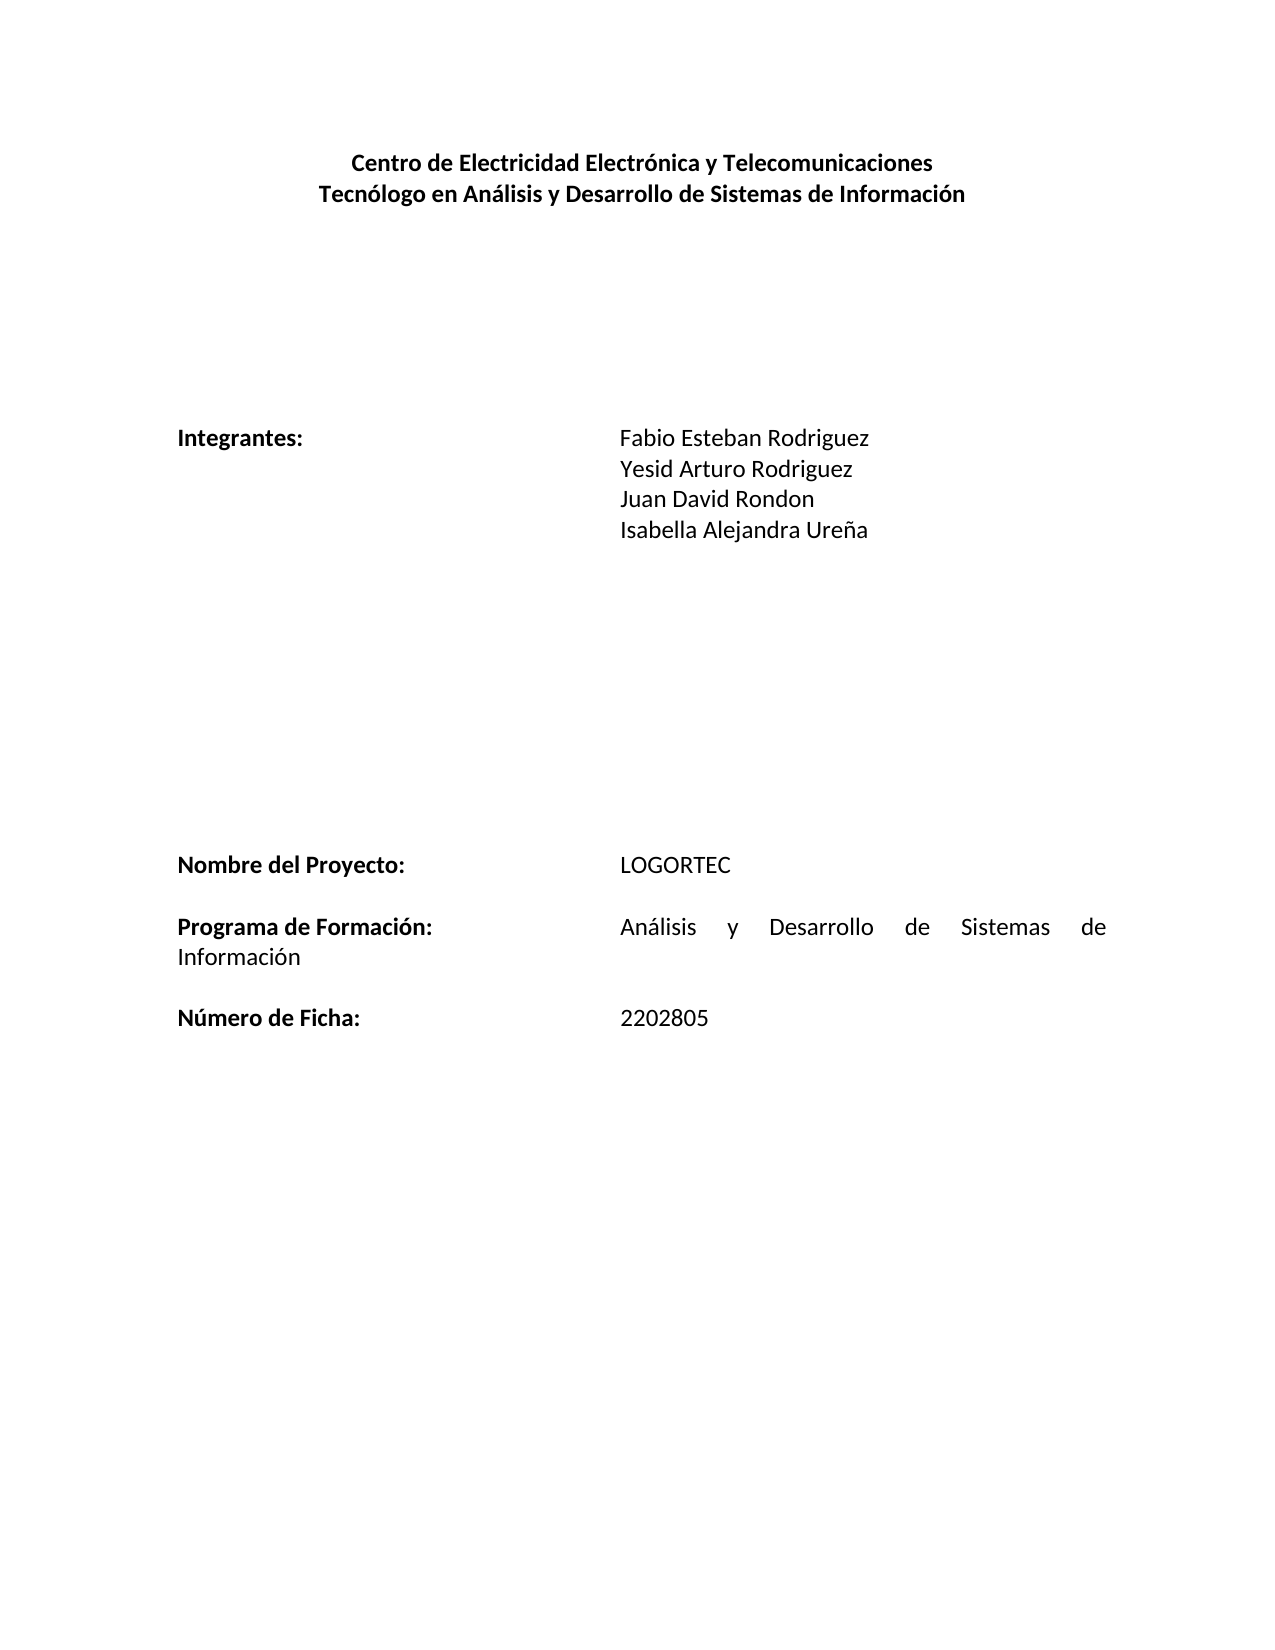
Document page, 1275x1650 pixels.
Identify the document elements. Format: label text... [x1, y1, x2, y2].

text Juan David Rondon [177, 483, 1107, 514]
text Integrantes: Fabio Esteban Rodriguez [177, 422, 1107, 453]
text Isabella Alejandra Ureña [177, 514, 1107, 544]
text Yesid Arturo Rodriguez [177, 453, 1107, 483]
text Centro de Electricidad Electrónica y Telecomunicaciones [177, 148, 1107, 178]
text Programa de Formación: Análisis y Desarrollo de Sistemas de Información [177, 911, 1107, 972]
text Número de Ficha: 2202805 [177, 1002, 1107, 1033]
text Nombre del Proyecto: LOGORTEC [177, 849, 1107, 880]
text Tecnólogo en Análisis y Desarrollo de Sistemas de Información [177, 178, 1107, 209]
